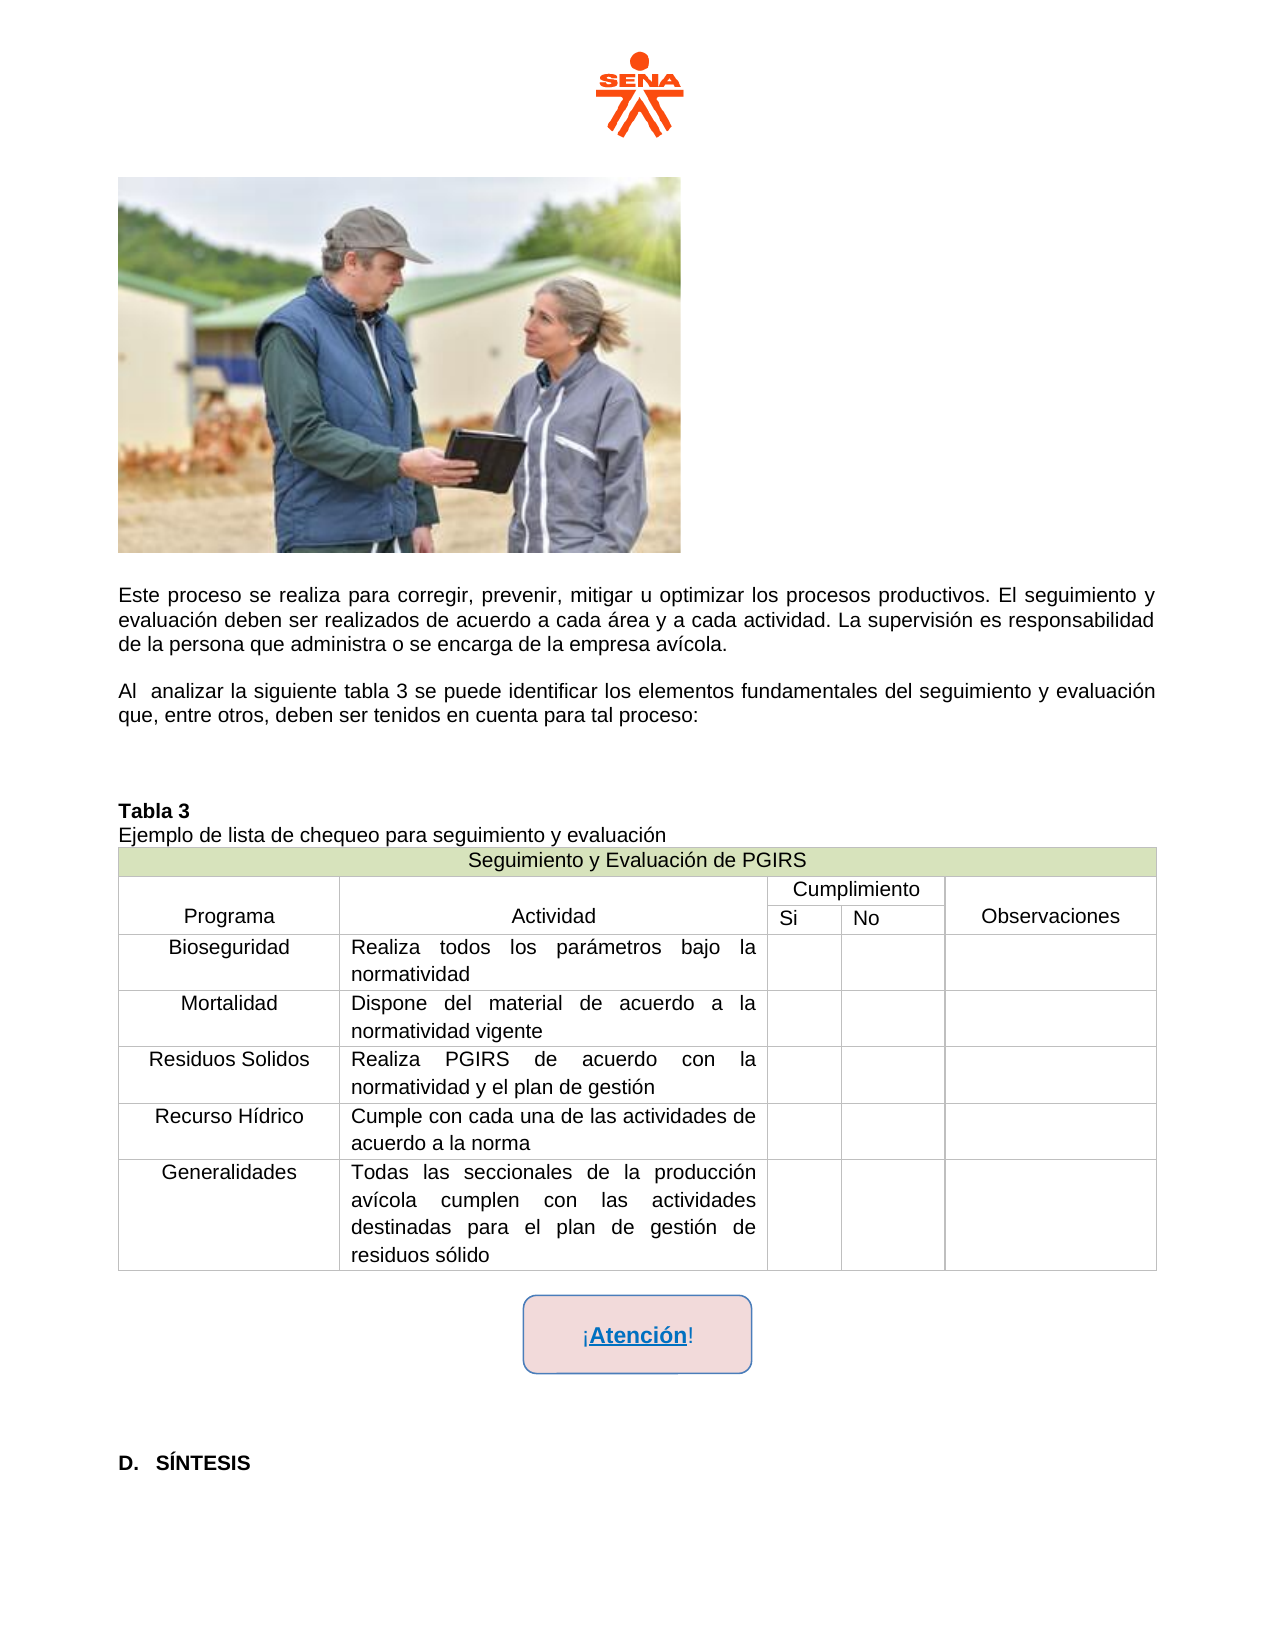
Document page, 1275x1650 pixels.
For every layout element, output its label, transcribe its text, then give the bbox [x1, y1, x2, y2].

table_cell [842, 1160, 944, 1270]
table_cell No [842, 906, 944, 933]
text Este proceso se realiza para corregir, prevenir, mitigar u optimizar los procesos productivos. El seguimiento y evaluación deben ser realizados de acuerdo a cada área y a cada actividad. La supervisión es responsabilidad de la persona que administra o se encarga de la empresa avícola. [118, 581, 1157, 655]
text Ejemplo de lista de chequeo para seguimiento y evaluación [118, 823, 1157, 847]
table_cell Todas las seccionales de la producción avícola cumplen con las actividades destinadas para el plan de gestión de residuos sólido [340, 1160, 767, 1270]
table_cell Actividad [340, 877, 767, 933]
table_cell Observaciones [946, 877, 1156, 933]
picture [585, 48, 690, 142]
table_cell [946, 1104, 1156, 1159]
table_cell Generalidades [119, 1160, 339, 1270]
table_cell [842, 991, 944, 1046]
table_cell [946, 935, 1156, 990]
table_cell [768, 991, 841, 1046]
table_cell Programa [119, 877, 339, 933]
table_cell Dispone del material de acuerdo a la normatividad vigente [340, 991, 767, 1046]
text Al analizar la siguiente tabla 3 se puede identificar los elementos fundamentales del seguimiento y evaluación que, entre otros, deben ser tenidos en cuenta para tal proceso: [118, 679, 1157, 727]
table_cell Recurso Hídrico [119, 1104, 339, 1159]
table_cell Realiza todos los parámetros bajo la normatividad [340, 935, 767, 990]
table_cell [946, 991, 1156, 1046]
table_header Seguimiento y Evaluación de PGIRS [119, 848, 1156, 876]
list SÍNTESIS [118, 1450, 1157, 1474]
table_cell [842, 935, 944, 990]
table_cell [768, 1160, 841, 1270]
table_cell [768, 935, 841, 990]
table_cell [768, 1047, 841, 1103]
table_cell [768, 1104, 841, 1159]
table_cell [842, 1104, 944, 1159]
table_cell [946, 1047, 1156, 1103]
table_cell Bioseguridad [119, 935, 339, 990]
picture [118, 177, 681, 553]
table_cell Residuos Solidos [119, 1047, 339, 1103]
table_cell Si [768, 906, 841, 933]
table_cell Cumple con cada una de las actividades de acuerdo a la norma [340, 1104, 767, 1159]
text Tabla 3 [118, 799, 1157, 823]
table_cell [842, 1047, 944, 1103]
table_cell Mortalidad [119, 991, 339, 1046]
table_cell [946, 1160, 1156, 1270]
table_cell Realiza PGIRS de acuerdo con la normatividad y el plan de gestión [340, 1047, 767, 1103]
table_cell Cumplimiento [768, 877, 944, 905]
